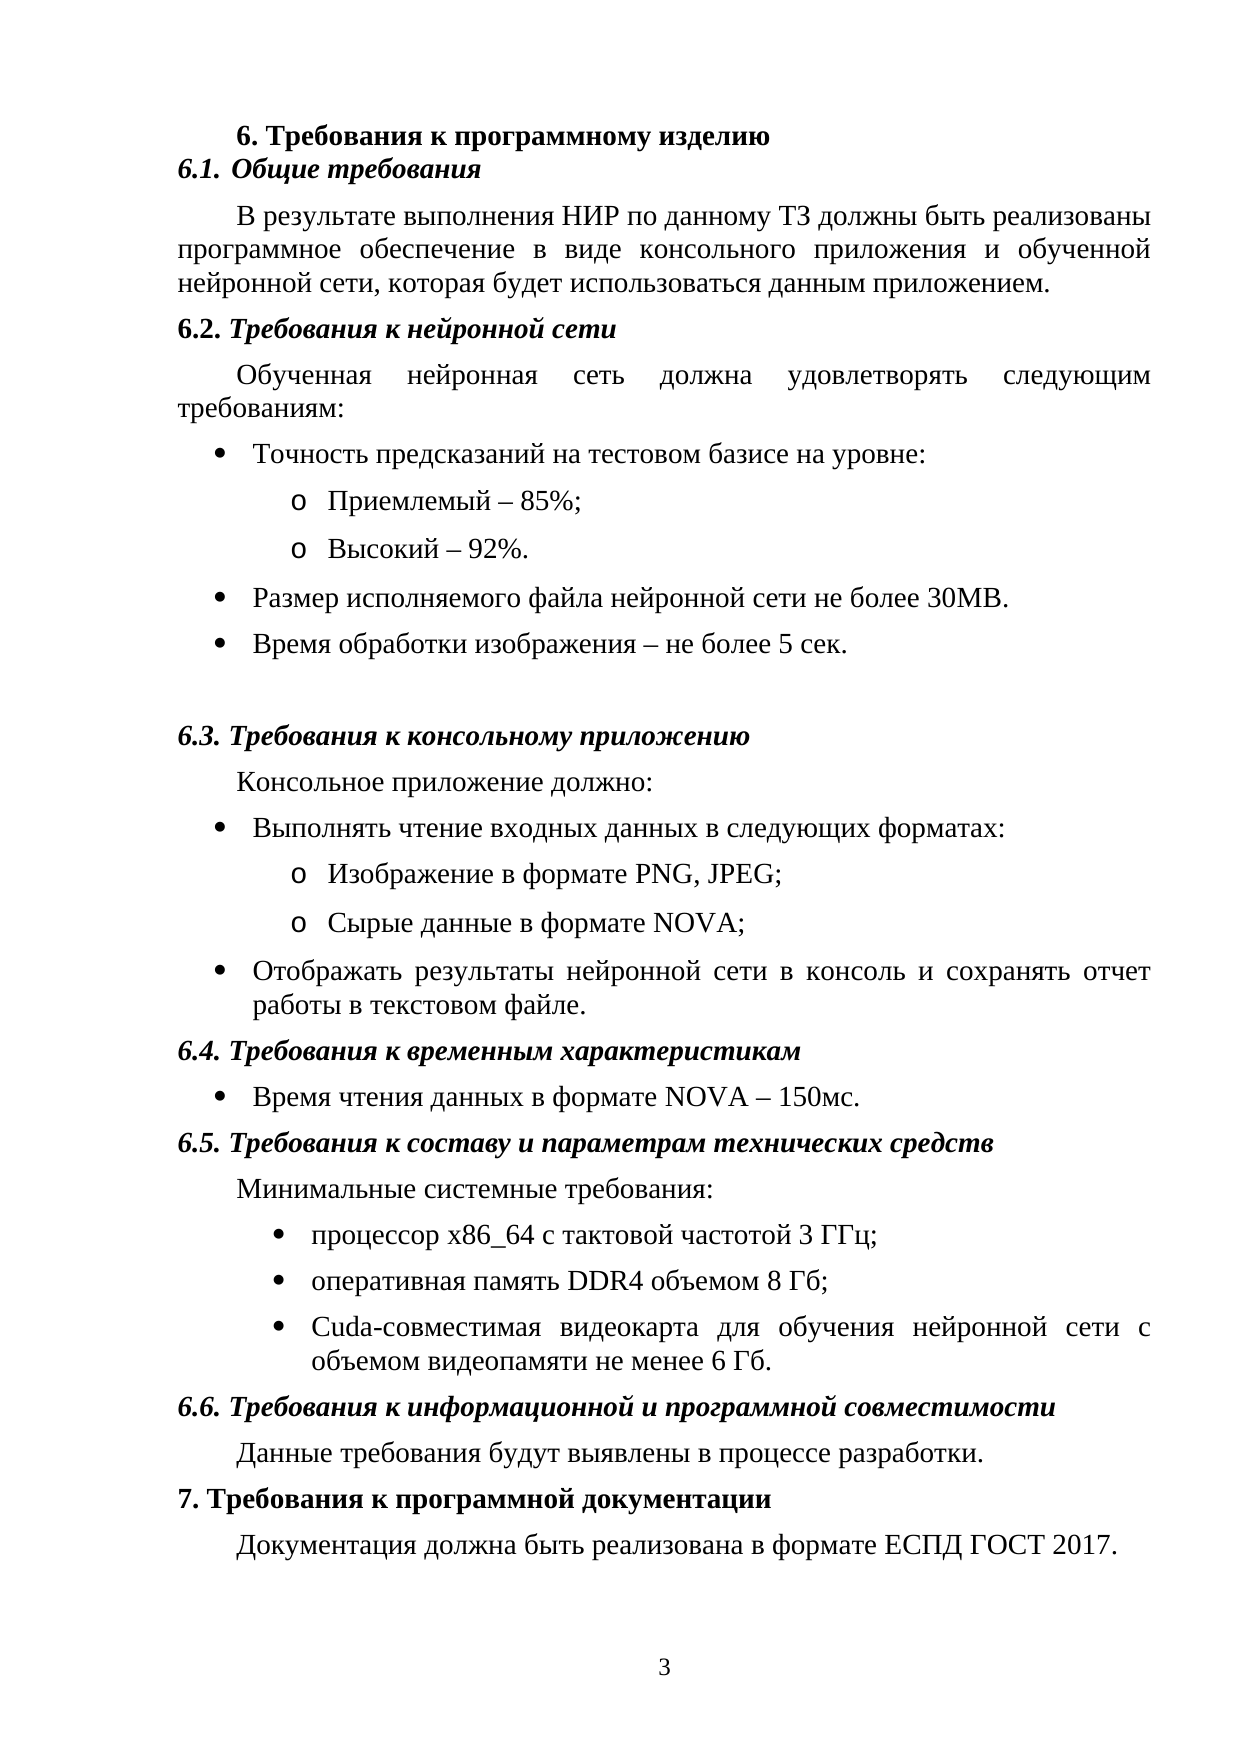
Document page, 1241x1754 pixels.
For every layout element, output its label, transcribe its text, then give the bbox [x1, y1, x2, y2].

text 6.2. Требования к нейронной сети [177, 311, 1152, 344]
list Сырые данные в формате NOVA; [290, 905, 1152, 941]
text 7. Требования к программной документации [177, 1481, 1152, 1515]
text Минимальные системные требования: [177, 1171, 1152, 1205]
text В результате выполнения НИР по данному ТЗ должны быть реализованы программное обеспечение в виде консольного приложения и обученной нейронной сети, которая будет использоваться данным приложением. [177, 198, 1152, 298]
subtitle 6. Требования к программному изделию [177, 118, 1152, 152]
list процессор x86_64 с тактовой частотой 3 ГГц; [274, 1217, 1152, 1251]
text 6.1. Общие требования [177, 152, 1152, 185]
list Размер исполняемого файла нейронной сети не более 30MB. [215, 580, 1152, 613]
text Обученная нейронная сеть должна удовлетворять следующим требованиям: [177, 357, 1152, 424]
list оперативная память DDR4 объемом 8 Гб; [274, 1263, 1152, 1297]
list Отображать результаты нейронной сети в консоль и сохранять отчет работы в текстовом файле. [215, 953, 1152, 1021]
list Время чтения данных в формате NOVA – 150мс. [215, 1079, 1152, 1113]
text 6.4. Требования к временным характеристикам [177, 1033, 1152, 1067]
list Cuda-совместимая видеокарта для обучения нейронной сети с объемом видеопамяти не менее 6 Гб. [274, 1309, 1152, 1377]
text Данные требования будут выявлены в процессе разработки. [177, 1435, 1152, 1469]
list Точность предсказаний на тестовом базисе на уровне: [215, 436, 1152, 470]
text Консольное приложение должно: [177, 764, 1152, 798]
list Время обработки изображения – не более 5 сек. [215, 626, 1152, 659]
list Приемлемый – 85%; [290, 483, 1152, 519]
text Документация должна быть реализована в формате ЕСПД ГОСТ 2017. [177, 1527, 1152, 1561]
list Изображение в формате PNG, JPEG; [290, 856, 1152, 892]
text 6.5. Требования к составу и параметрам технических средств [177, 1125, 1152, 1159]
list Выполнять чтение входных данных в следующих форматах: [215, 810, 1152, 844]
text 6.6. Требования к информационной и программной совместимости [177, 1389, 1152, 1423]
text 6.3. Требования к консольному приложению [177, 718, 1152, 752]
list Высокий – 92%. [290, 531, 1152, 567]
